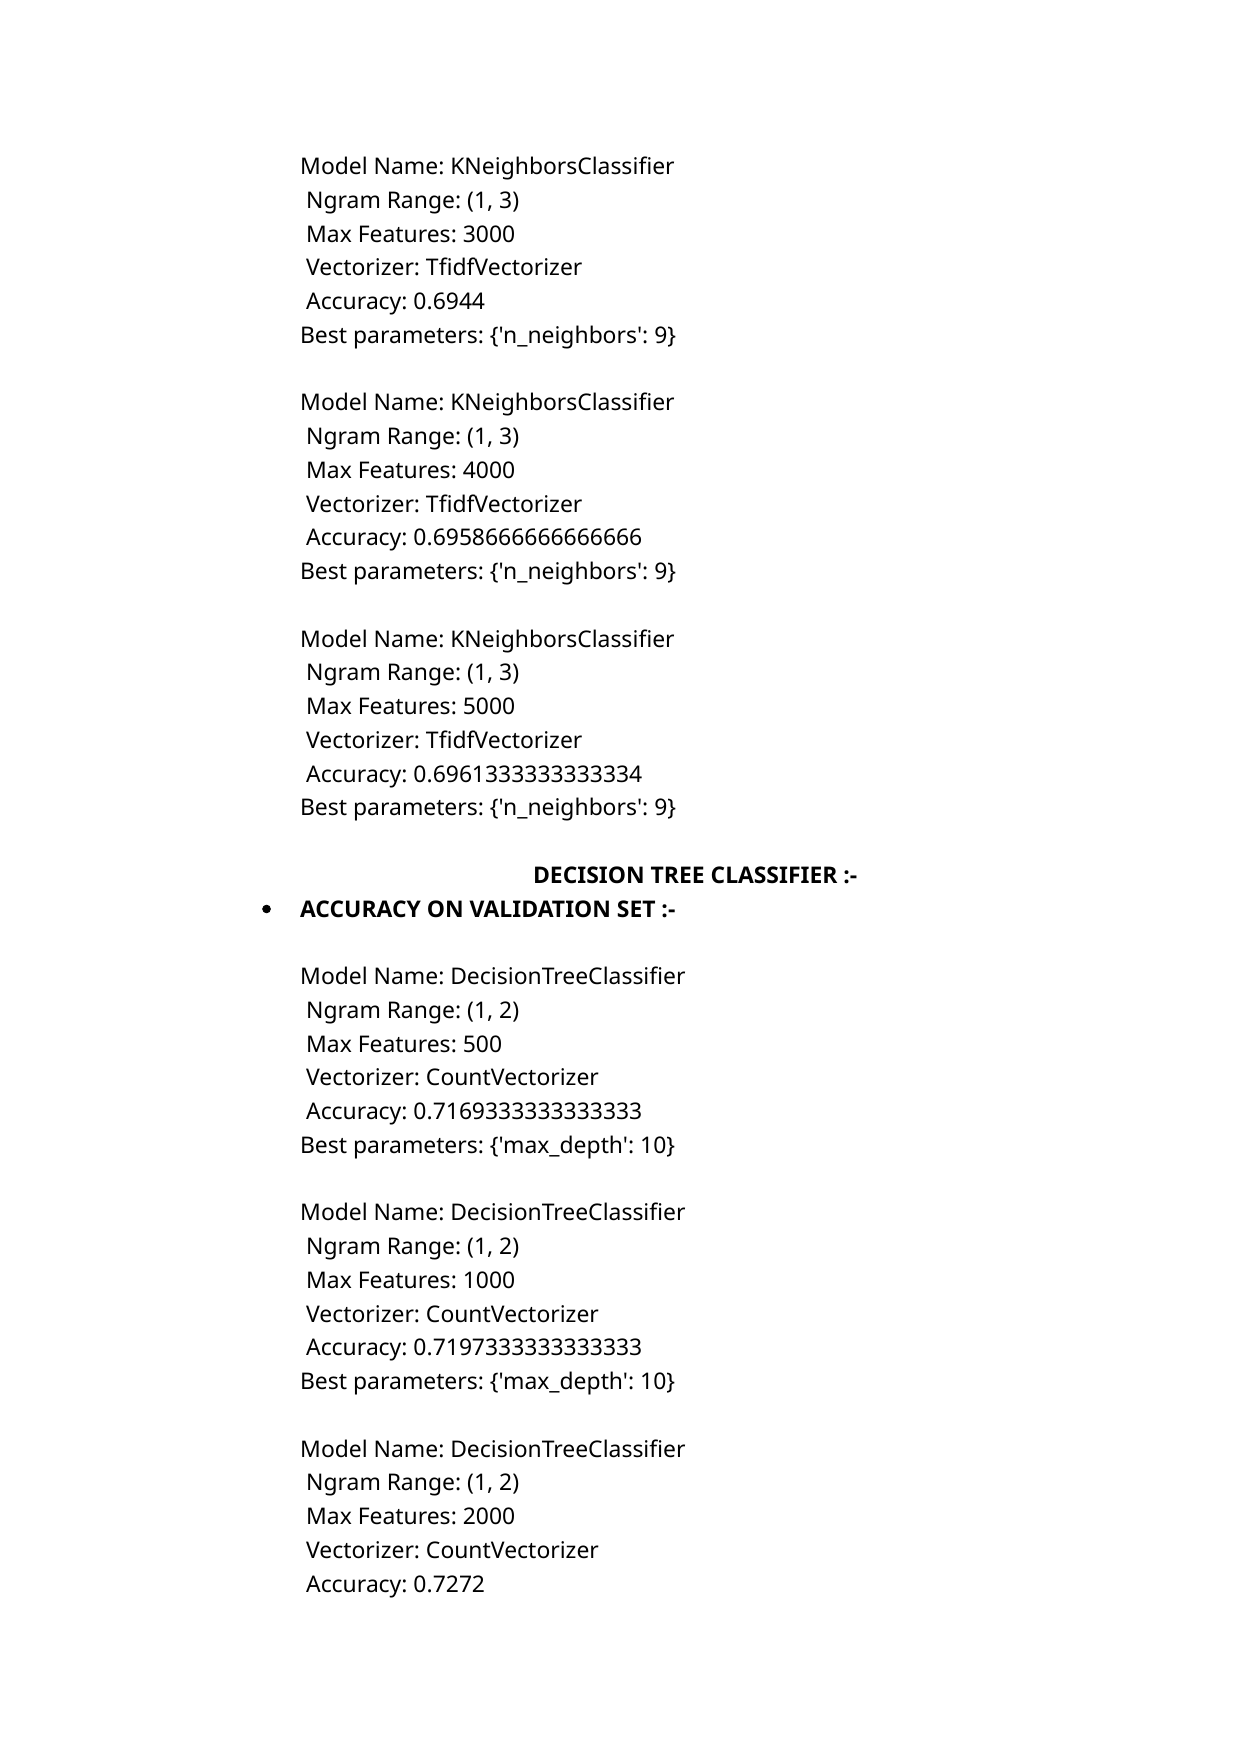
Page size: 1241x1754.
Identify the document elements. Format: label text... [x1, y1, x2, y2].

list Best parameters: {'n_neighbors': 9} [300, 555, 1090, 586]
list Model Name: KNeighborsClassifier [300, 622, 1090, 654]
list Ngram Range: (1, 2) [300, 1230, 1090, 1261]
list Max Features: 500 [300, 1027, 1090, 1059]
list Model Name: KNeighborsClassifier [300, 386, 1090, 417]
list Accuracy: 0.7272 [300, 1567, 1090, 1599]
list Best parameters: {'n_neighbors': 9} [300, 791, 1090, 822]
list Accuracy: 0.7169333333333333 [300, 1095, 1090, 1126]
list Ngram Range: (1, 2) [300, 994, 1090, 1025]
list Accuracy: 0.6961333333333334 [300, 757, 1090, 789]
list Vectorizer: TfidfVectorizer [300, 251, 1090, 282]
list DECISION TREE CLASSIFIER :- [300, 859, 1090, 890]
list Max Features: 2000 [300, 1500, 1090, 1531]
list Max Features: 5000 [300, 690, 1090, 721]
list Ngram Range: (1, 2) [300, 1466, 1090, 1497]
list Ngram Range: (1, 3) [300, 656, 1090, 687]
list Model Name: DecisionTreeClassifier [300, 960, 1090, 991]
list Max Features: 1000 [300, 1264, 1090, 1295]
list Max Features: 3000 [300, 217, 1090, 249]
list Ngram Range: (1, 3) [300, 184, 1090, 215]
list Best parameters: {'max_depth': 10} [300, 1129, 1090, 1160]
list Best parameters: {'max_depth': 10} [300, 1365, 1090, 1396]
list Best parameters: {'n_neighbors': 9} [300, 319, 1090, 350]
list Accuracy: 0.7197333333333333 [300, 1331, 1090, 1362]
list Vectorizer: TfidfVectorizer [300, 487, 1090, 519]
list ACCURACY ON VALIDATION SET :- [262, 892, 1090, 924]
list Model Name: KNeighborsClassifier [300, 150, 1090, 181]
list Accuracy: 0.6944 [300, 285, 1090, 316]
list Max Features: 4000 [300, 454, 1090, 485]
list Ngram Range: (1, 3) [300, 420, 1090, 451]
list Vectorizer: CountVectorizer [300, 1297, 1090, 1329]
list Vectorizer: CountVectorizer [300, 1061, 1090, 1092]
list Vectorizer: CountVectorizer [300, 1534, 1090, 1565]
list Model Name: DecisionTreeClassifier [300, 1432, 1090, 1464]
list Vectorizer: TfidfVectorizer [300, 724, 1090, 755]
list Accuracy: 0.6958666666666666 [300, 521, 1090, 552]
list Model Name: DecisionTreeClassifier [300, 1196, 1090, 1227]
